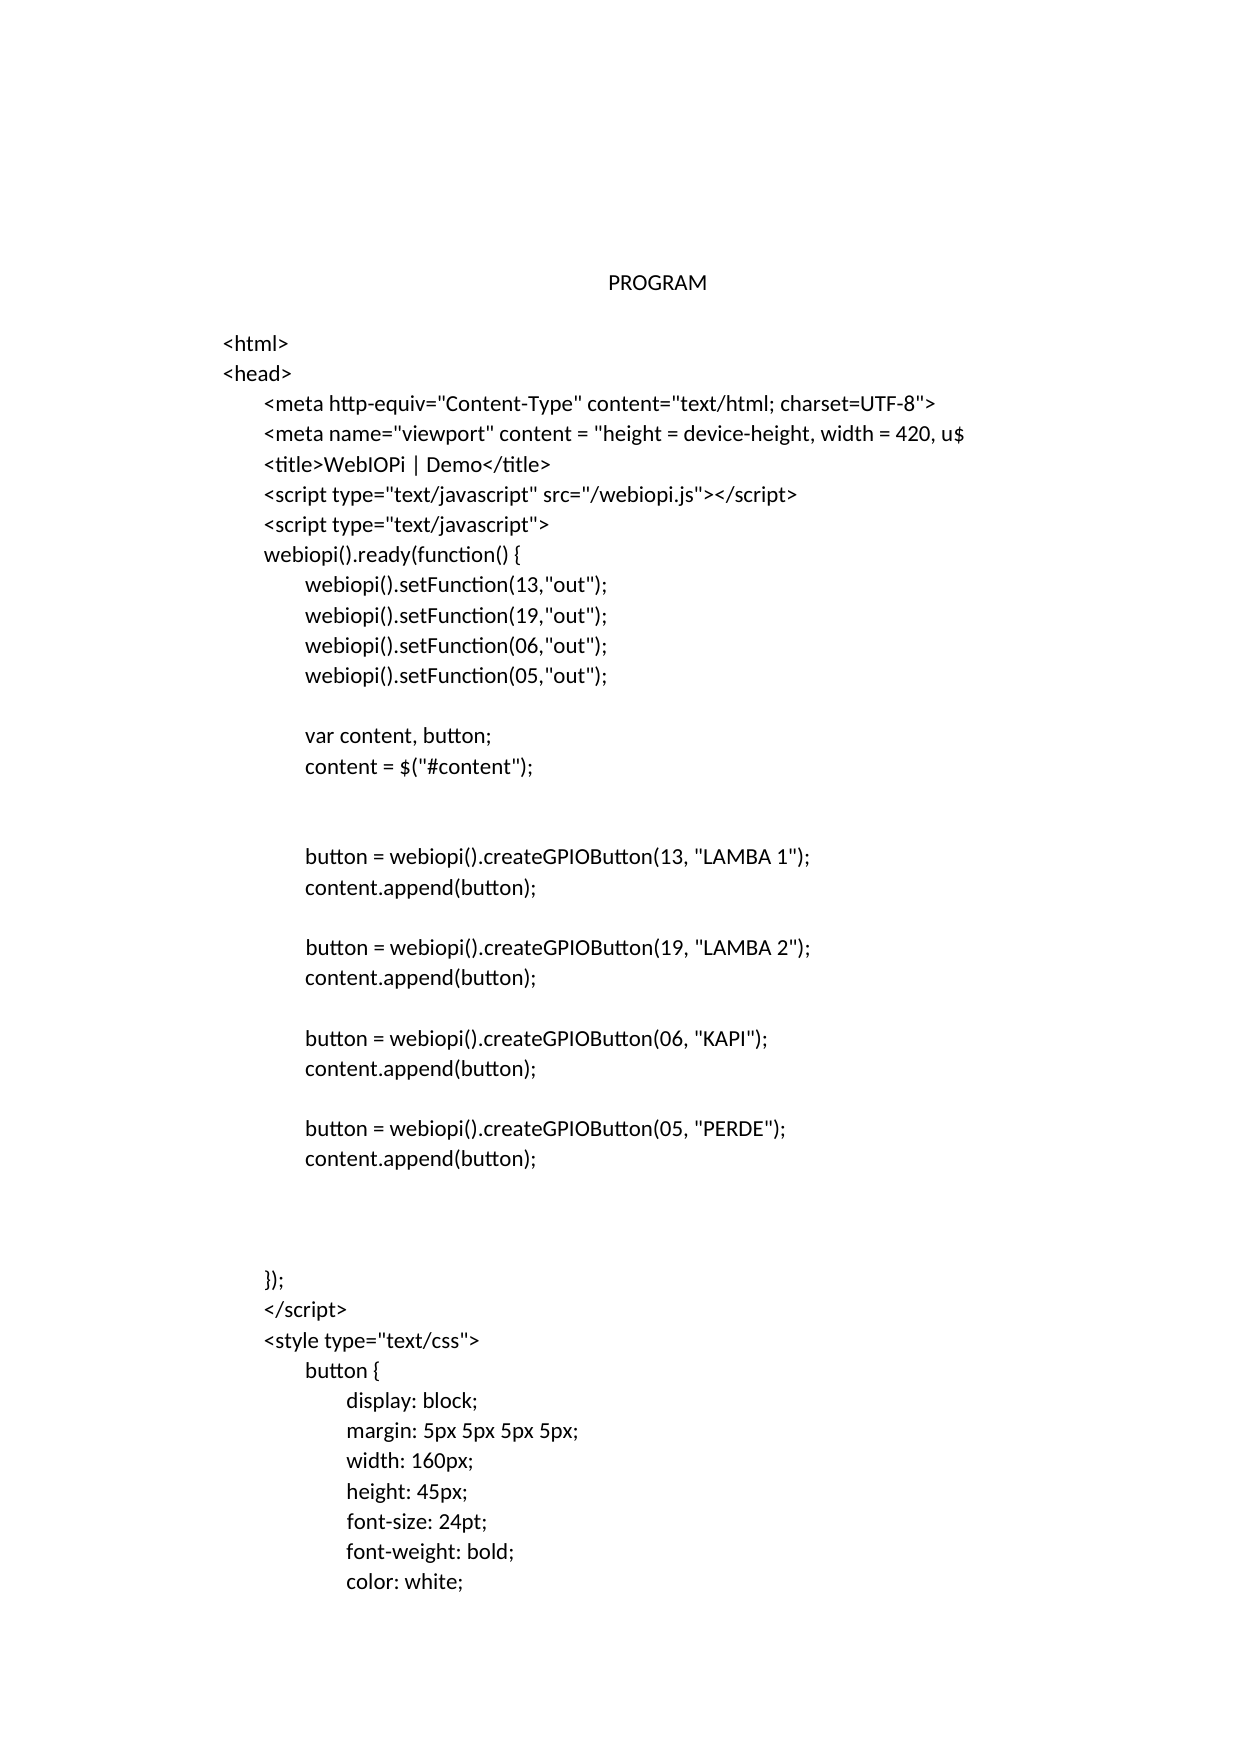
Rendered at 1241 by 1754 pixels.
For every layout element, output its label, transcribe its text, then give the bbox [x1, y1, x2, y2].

list </script> [223, 1296, 1093, 1323]
list <meta name="viewport" content = "height = device-height, width = 420, u$ [223, 419, 1093, 447]
list content.append(button); [223, 873, 1093, 901]
list PROGRAM [223, 268, 1093, 296]
list webiopi().setFunction(06,"out"); [223, 631, 1093, 659]
list content.append(button); [223, 1054, 1093, 1082]
list margin: 5px 5px 5px 5px; [223, 1416, 1093, 1444]
list display: block; [223, 1386, 1093, 1414]
list color: white; [223, 1567, 1093, 1595]
list <script type="text/javascript"> [223, 510, 1093, 538]
list webiopi().setFunction(13,"out"); [223, 571, 1093, 598]
list var content, button; [223, 722, 1093, 749]
list font-size: 24pt; [223, 1507, 1093, 1535]
list <meta http-equiv="Content-Type" content="text/html; charset=UTF-8"> [223, 389, 1093, 417]
list <title>WebIOPi | Demo</title> [223, 450, 1093, 478]
list webiopi().setFunction(05,"out"); [223, 661, 1093, 689]
list button = webiopi().createGPIOButton(13, "LAMBA 1"); [223, 842, 1093, 870]
list }); [223, 1265, 1093, 1293]
list <style type="text/css"> [223, 1326, 1093, 1354]
list button { [223, 1356, 1093, 1384]
list webiopi().setFunction(19,"out"); [223, 601, 1093, 629]
list font-weight: bold; [223, 1537, 1093, 1565]
list <script type="text/javascript" src="/webiopi.js"></script> [223, 480, 1093, 508]
list button = webiopi().createGPIOButton(06, "KAPI"); [223, 1024, 1093, 1052]
list height: 45px; [223, 1477, 1093, 1505]
list button = webiopi().createGPIOButton(05, "PERDE"); [223, 1114, 1093, 1142]
list content = $("#content"); [223, 752, 1093, 780]
list webiopi().ready(function() { [223, 540, 1093, 568]
list content.append(button); [223, 963, 1093, 991]
list <head> [223, 359, 1093, 387]
list button = webiopi().createGPIOButton(19, "LAMBA 2"); [223, 933, 1093, 961]
list content.append(button); [223, 1144, 1093, 1172]
list width: 160px; [223, 1447, 1093, 1474]
list <html> [223, 329, 1093, 357]
